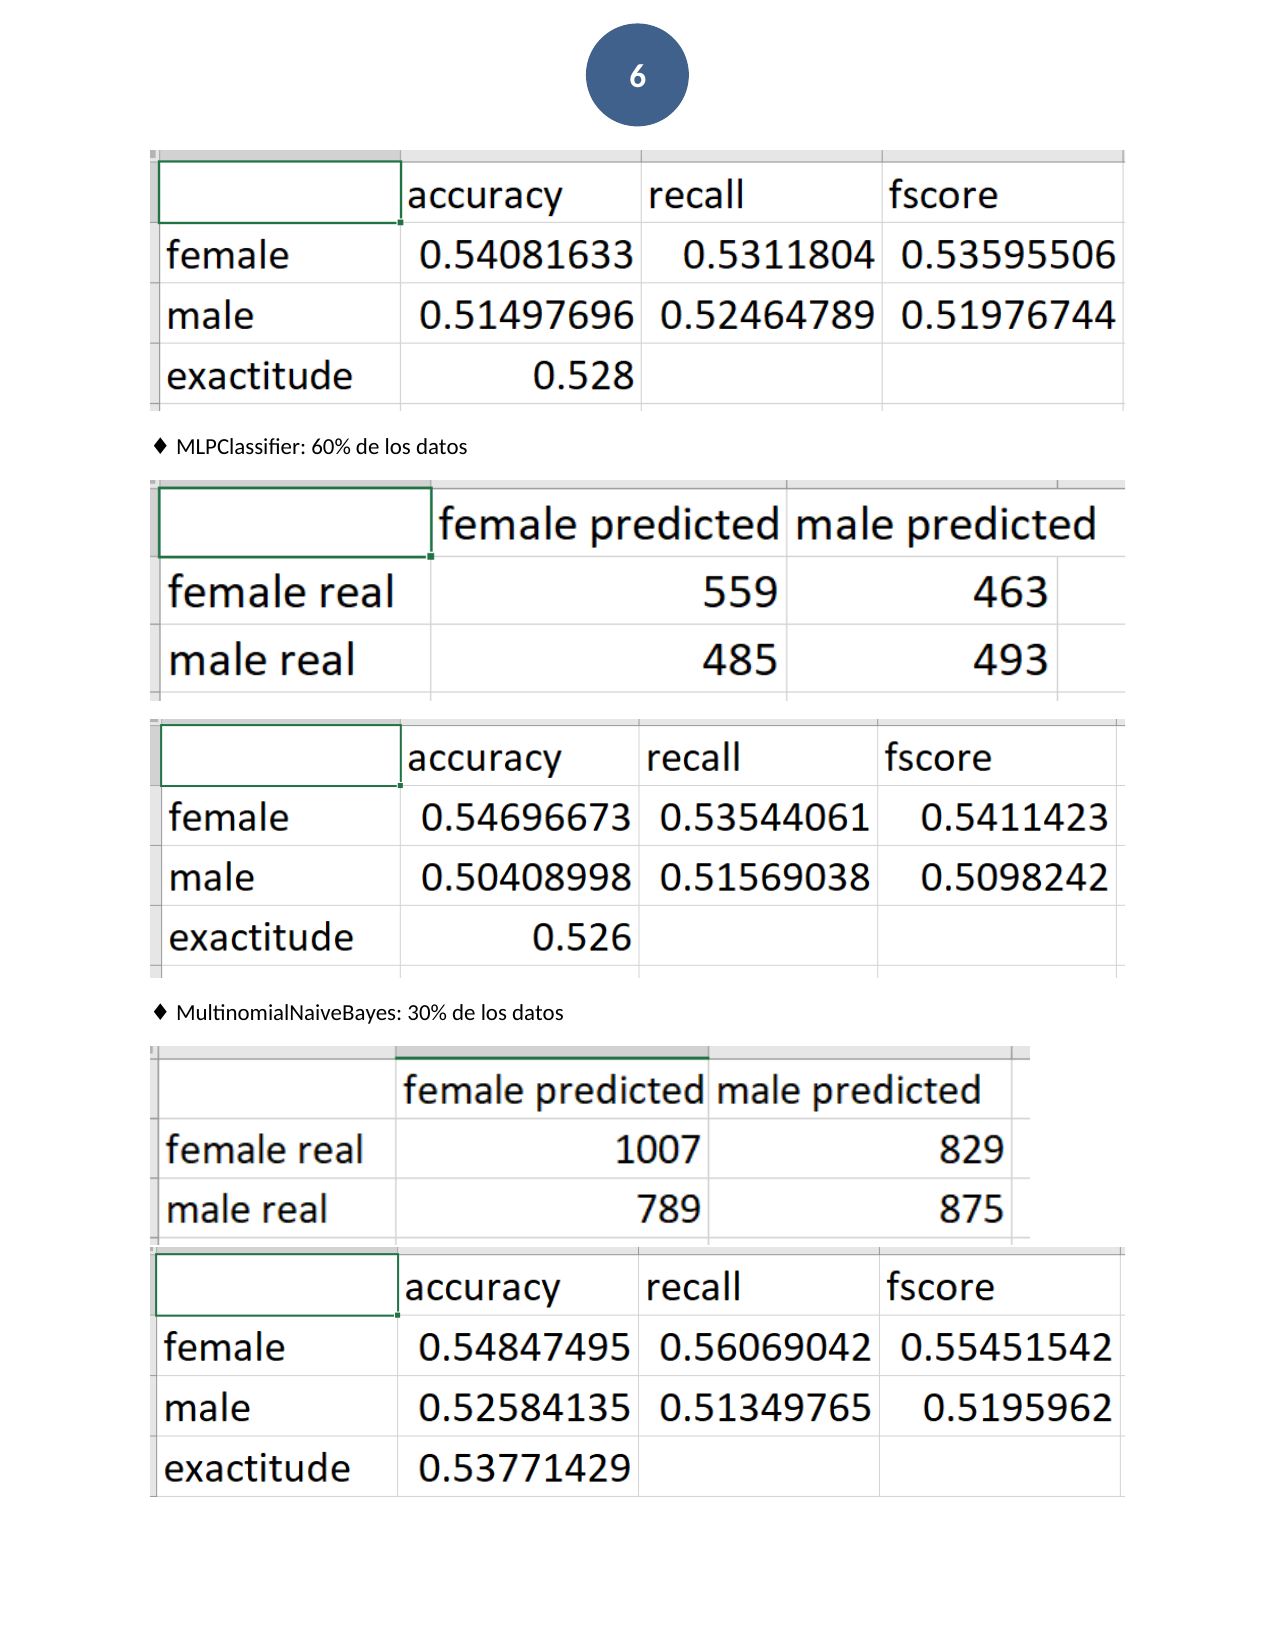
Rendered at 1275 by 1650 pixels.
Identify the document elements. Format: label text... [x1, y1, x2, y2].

picture [150, 1247, 1125, 1497]
picture [150, 150, 1125, 411]
text MultinomialNaiveBayes: 30% de los datos [150, 996, 1125, 1027]
picture [150, 719, 1125, 978]
picture [150, 1046, 1030, 1245]
picture [150, 480, 1125, 701]
text MLPClassifier: 60% de los datos [150, 430, 1125, 461]
